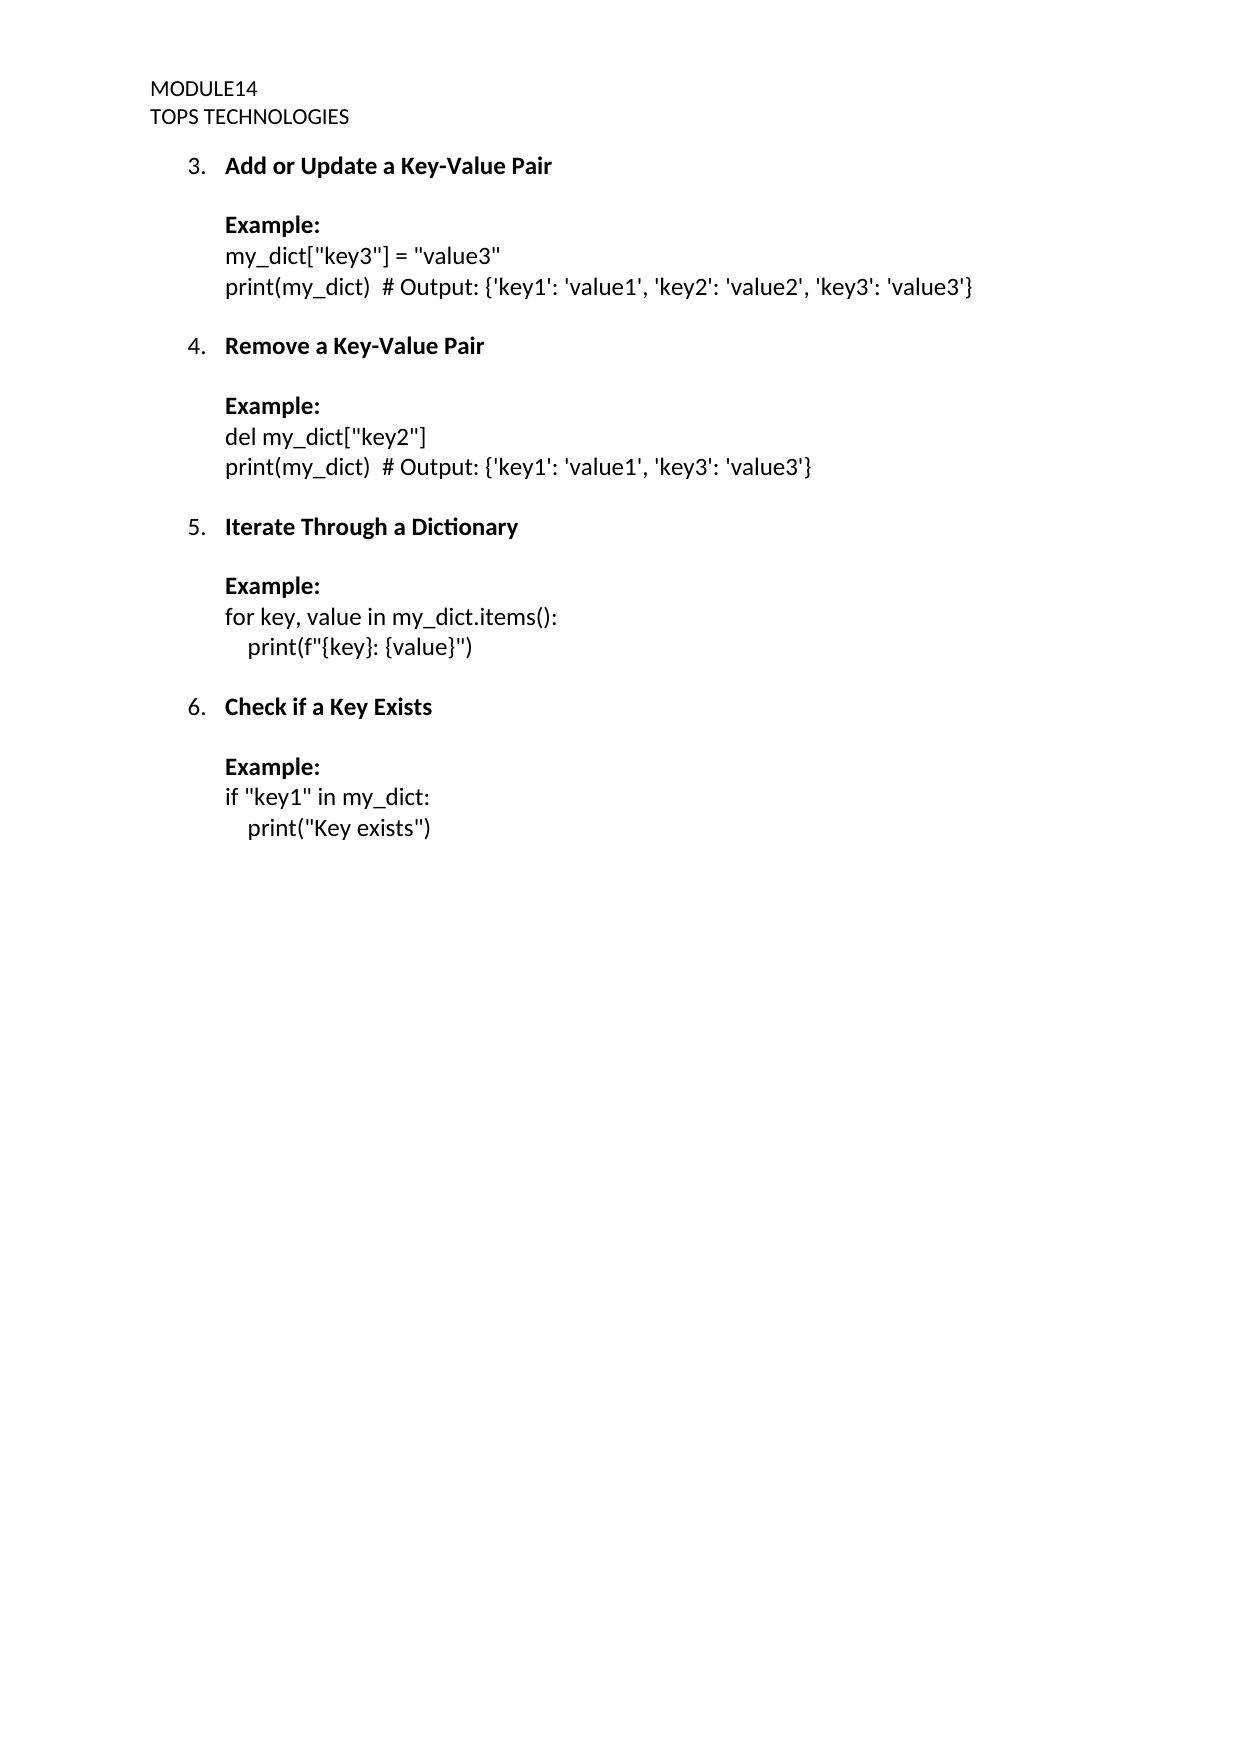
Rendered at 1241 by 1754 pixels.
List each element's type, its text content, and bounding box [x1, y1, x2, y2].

text print(f"{key}: {value}") [225, 632, 1090, 662]
list Add or Update a Key-Value Pair [187, 150, 1090, 181]
text print(my_dict) # Output: {'key1': 'value1', 'key2': 'value2', 'key3': 'value3'} [225, 271, 1090, 301]
list Remove a Key-Value Pair [187, 330, 1090, 361]
text print("Key exists") [225, 812, 1090, 842]
text print(my_dict) # Output: {'key1': 'value1', 'key3': 'value3'} [225, 451, 1090, 482]
text del my_dict["key2"] [225, 421, 1090, 451]
text Example: [225, 390, 1090, 421]
text Example: [225, 210, 1090, 240]
text my_dict["key3"] = "value3" [225, 240, 1090, 271]
text for key, value in my_dict.items(): [225, 601, 1090, 632]
list Iterate Through a Dictionary [187, 511, 1090, 541]
text Example: [225, 751, 1090, 781]
list Check if a Key Exists [187, 691, 1090, 722]
text Example: [225, 571, 1090, 601]
text if "key1" in my_dict: [225, 781, 1090, 812]
